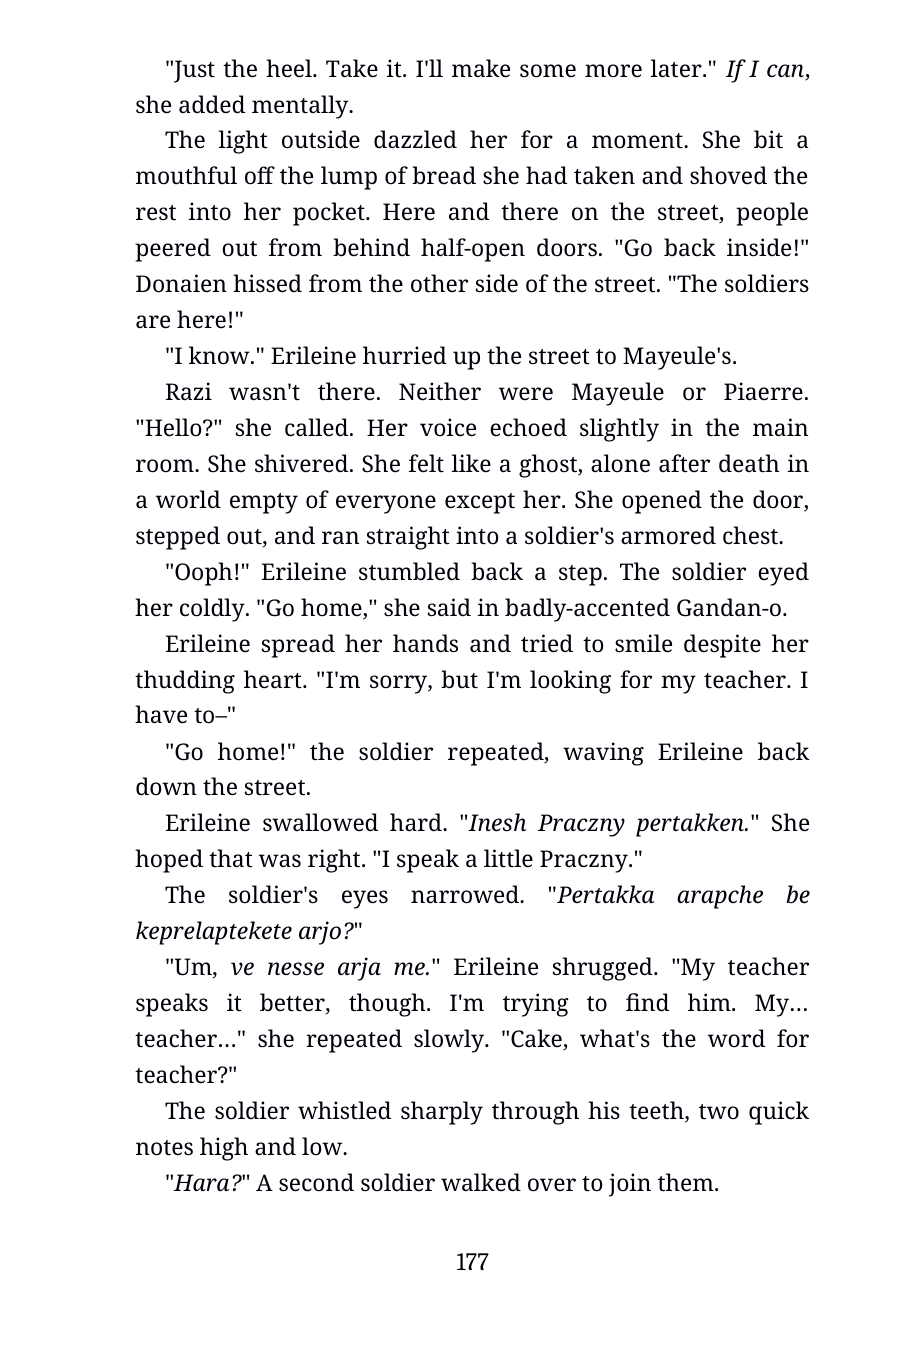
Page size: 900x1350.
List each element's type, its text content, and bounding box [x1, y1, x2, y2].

text The light outside dazzled her for a moment. She bit a mouthful off the lump of bread she had taken and shoved the rest into her pocket. Here and there on the street, people peered out from behind half-open doors. "Go back inside!" Donaien hissed from the other side of the street. "The soldiers are here!" [135, 124, 810, 335]
text "Um, ve nesse arja me." Erileine shrugged. "My teacher speaks it better, though. I'm trying to find him. My… teacher…" she repeated slowly. "Cake, what's the word for teacher?" [135, 951, 810, 1090]
text "Hara?" A second soldier walked over to join them. [135, 1167, 810, 1198]
text Erileine spread her hands and tried to smile despite her thudding heart. "I'm sorry, but I'm looking for my teacher. I have to–" [135, 628, 810, 731]
text "Ooph!" Erileine stumbled back a step. The soldier eyed her coldly. "Go home," she said in badly-accented Gandan-o. [135, 556, 810, 623]
text The soldier's eyes narrowed. "Pertakka arapche be keprelaptekete arjo?" [135, 879, 810, 946]
text "Go home!" the soldier repeated, waving Erileine back down the street. [135, 735, 810, 803]
text The soldier whistled sharply through his teeth, two quick notes high and low. [135, 1095, 810, 1162]
text "I know." Erileine hurried up the street to Mayeule's. [135, 340, 810, 371]
text Razi wasn't there. Neither were Mayeule or Piaerre. "Hello?" she called. Her voice echoed slightly in the main room. She shivered. She felt like a ghost, alone after death in a world empty of everyone except her. She opened the door, stepped out, and ran straight into a soldier's armored chest. [135, 376, 810, 551]
text Erileine swallowed hard. "Inesh Praczny pertakken." She hoped that was right. "I speak a little Praczny." [135, 807, 810, 874]
text "Just the heel. Take it. I'll make some more later." If I can, she added mentally. [135, 53, 810, 120]
